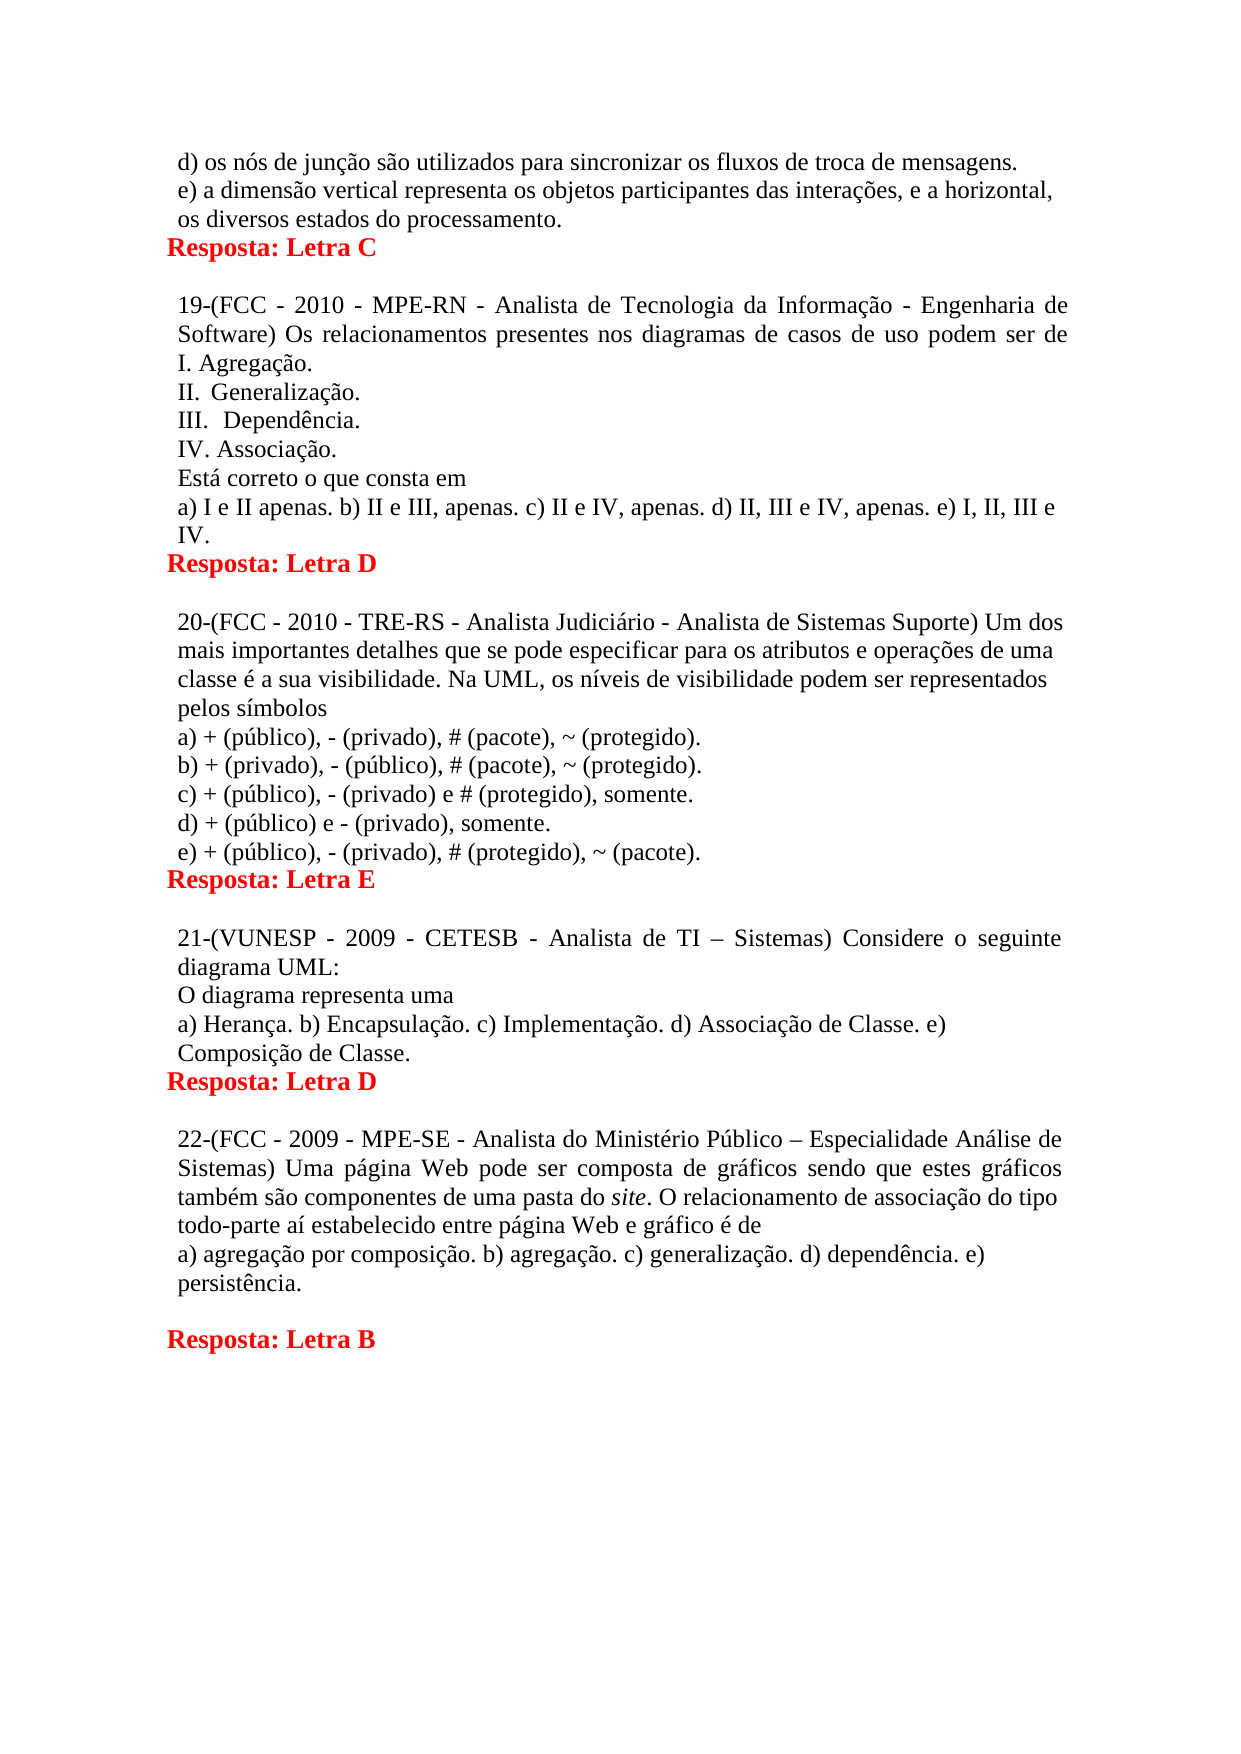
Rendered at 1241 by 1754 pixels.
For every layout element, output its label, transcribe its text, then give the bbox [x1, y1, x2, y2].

text Resposta: Letra D [167, 1068, 1076, 1095]
text d) os nós de junção são utilizados para sincronizar os fluxos de troca de mensagens. [177, 147, 1076, 175]
text 20-(FCC - 2010 - TRE-RS - Analista Judiciário - Analista de Sistemas Suporte) Um dos mais importantes detalhes que se pode especificar para os atributos e operações de uma classe é a sua visibilidade. Na UML, os níveis de visibilidade podem ser representados pelos símbolos [177, 607, 1068, 722]
text 21-(VUNESP - 2009 - CETESB - Analista de TI – Sistemas) Considere o seguinte diagrama UML: [177, 923, 1068, 980]
text Resposta: Letra C [167, 234, 1076, 262]
text e) + (público), - (privado), # (protegido), ~ (pacote). [177, 837, 1076, 865]
text a) I e II apenas. b) II e III, apenas. c) II e IV, apenas. d) II, III e IV, apenas. e) I, II, III e [177, 492, 1076, 520]
text Resposta: Letra E [167, 867, 1076, 894]
text Resposta: Letra D [167, 551, 1076, 578]
text Resposta: Letra B [167, 1327, 1076, 1354]
text II. Generalização. III. Dependência. IV. Associação. [177, 377, 360, 463]
text 19-(FCC - 2010 - MPE-RN - Analista de Tecnologia da Informação - Engenharia de Software) Os relacionamentos presentes nos diagramas de casos de uso podem ser de I. Agregação. [177, 290, 1068, 377]
text O diagrama representa uma [177, 980, 1076, 1009]
text e) a dimensão vertical representa os objetos participantes das interações, e a horizontal, os diversos estados do processamento. [177, 175, 1054, 233]
text 22-(FCC - 2009 - MPE-SE - Analista do Ministério Público – Especialidade Análise de Sistemas) Uma página Web pode ser composta de gráficos sendo que estes gráficos também são componentes de uma pasta do site. O relacionamento de associação do tipo todo-parte aí estabelecido entre página Web e gráfico é de [177, 1124, 1068, 1239]
text a) Herança. b) Encapsulação. c) Implementação. d) Associação de Classe. e) Composição de Classe. [177, 1009, 947, 1067]
text a) + (público), - (privado), # (pacote), ~ (protegido). b) + (privado), - (público), # (pacote), ~ (protegido). c) + (público), - (privado) e # (protegido), somente. d) + (público) e - (privado), somente. [177, 722, 705, 837]
text a) agregação por composição. b) agregação. c) generalização. d) dependência. e) [177, 1239, 1076, 1268]
text IV. [177, 520, 1076, 549]
text Está correto o que consta em [177, 463, 1076, 492]
text persistência. [177, 1268, 1076, 1297]
